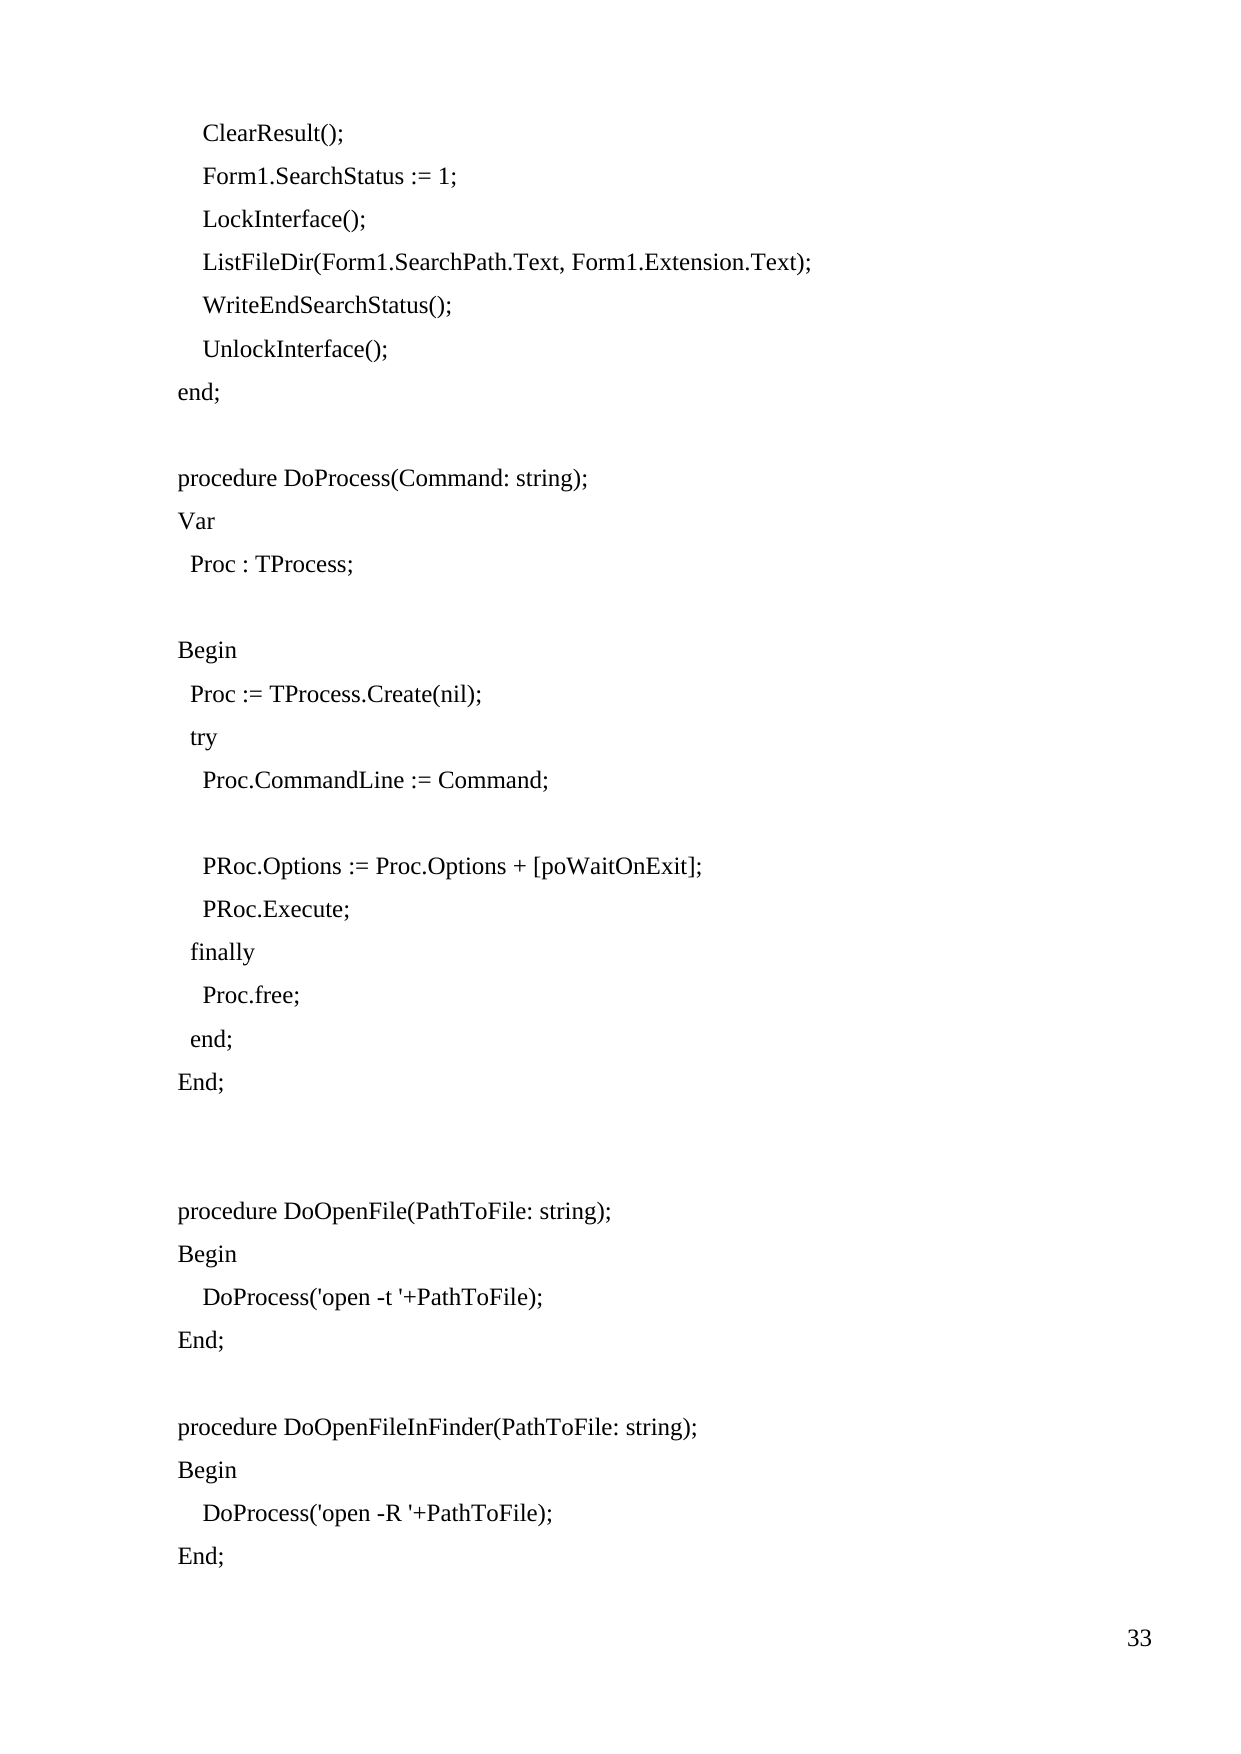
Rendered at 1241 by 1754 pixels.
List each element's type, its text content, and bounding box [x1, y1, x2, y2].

text procedure DoProcess(Command: string); [177, 463, 1152, 492]
text procedure DoOpenFileInFinder(PathToFile: string); [177, 1412, 1152, 1441]
text PRoc.Execute; [177, 894, 1152, 923]
text finally [177, 937, 1152, 966]
text WriteEndSearchStatus(); [177, 291, 1152, 319]
text End; [177, 1326, 1152, 1354]
text DoProcess('open -t '+PathToFile); [177, 1282, 1152, 1311]
text Proc.free; [177, 981, 1152, 1009]
text End; [177, 1067, 1152, 1096]
text ListFileDir(Form1.SearchPath.Text, Form1.Extension.Text); [177, 247, 1152, 276]
text End; [177, 1541, 1152, 1570]
text DoProcess('open -R '+PathToFile); [177, 1498, 1152, 1527]
text end; [177, 377, 1152, 406]
text Form1.SearchStatus := 1; [177, 161, 1152, 190]
text ClearResult(); [177, 118, 1152, 147]
text end; [177, 1024, 1152, 1052]
text Begin [177, 1455, 1152, 1484]
text procedure DoOpenFile(PathToFile: string); [177, 1196, 1152, 1225]
text UnlockInterface(); [177, 334, 1152, 362]
text Begin [177, 636, 1152, 664]
text Proc := TProcess.Create(nil); [177, 679, 1152, 707]
text Proc : TProcess; [177, 549, 1152, 578]
text Begin [177, 1239, 1152, 1268]
text PRoc.Options := Proc.Options + [poWaitOnExit]; [177, 851, 1152, 880]
text try [177, 722, 1152, 751]
text Proc.CommandLine := Command; [177, 765, 1152, 794]
text Var [177, 506, 1152, 535]
text LockInterface(); [177, 204, 1152, 233]
